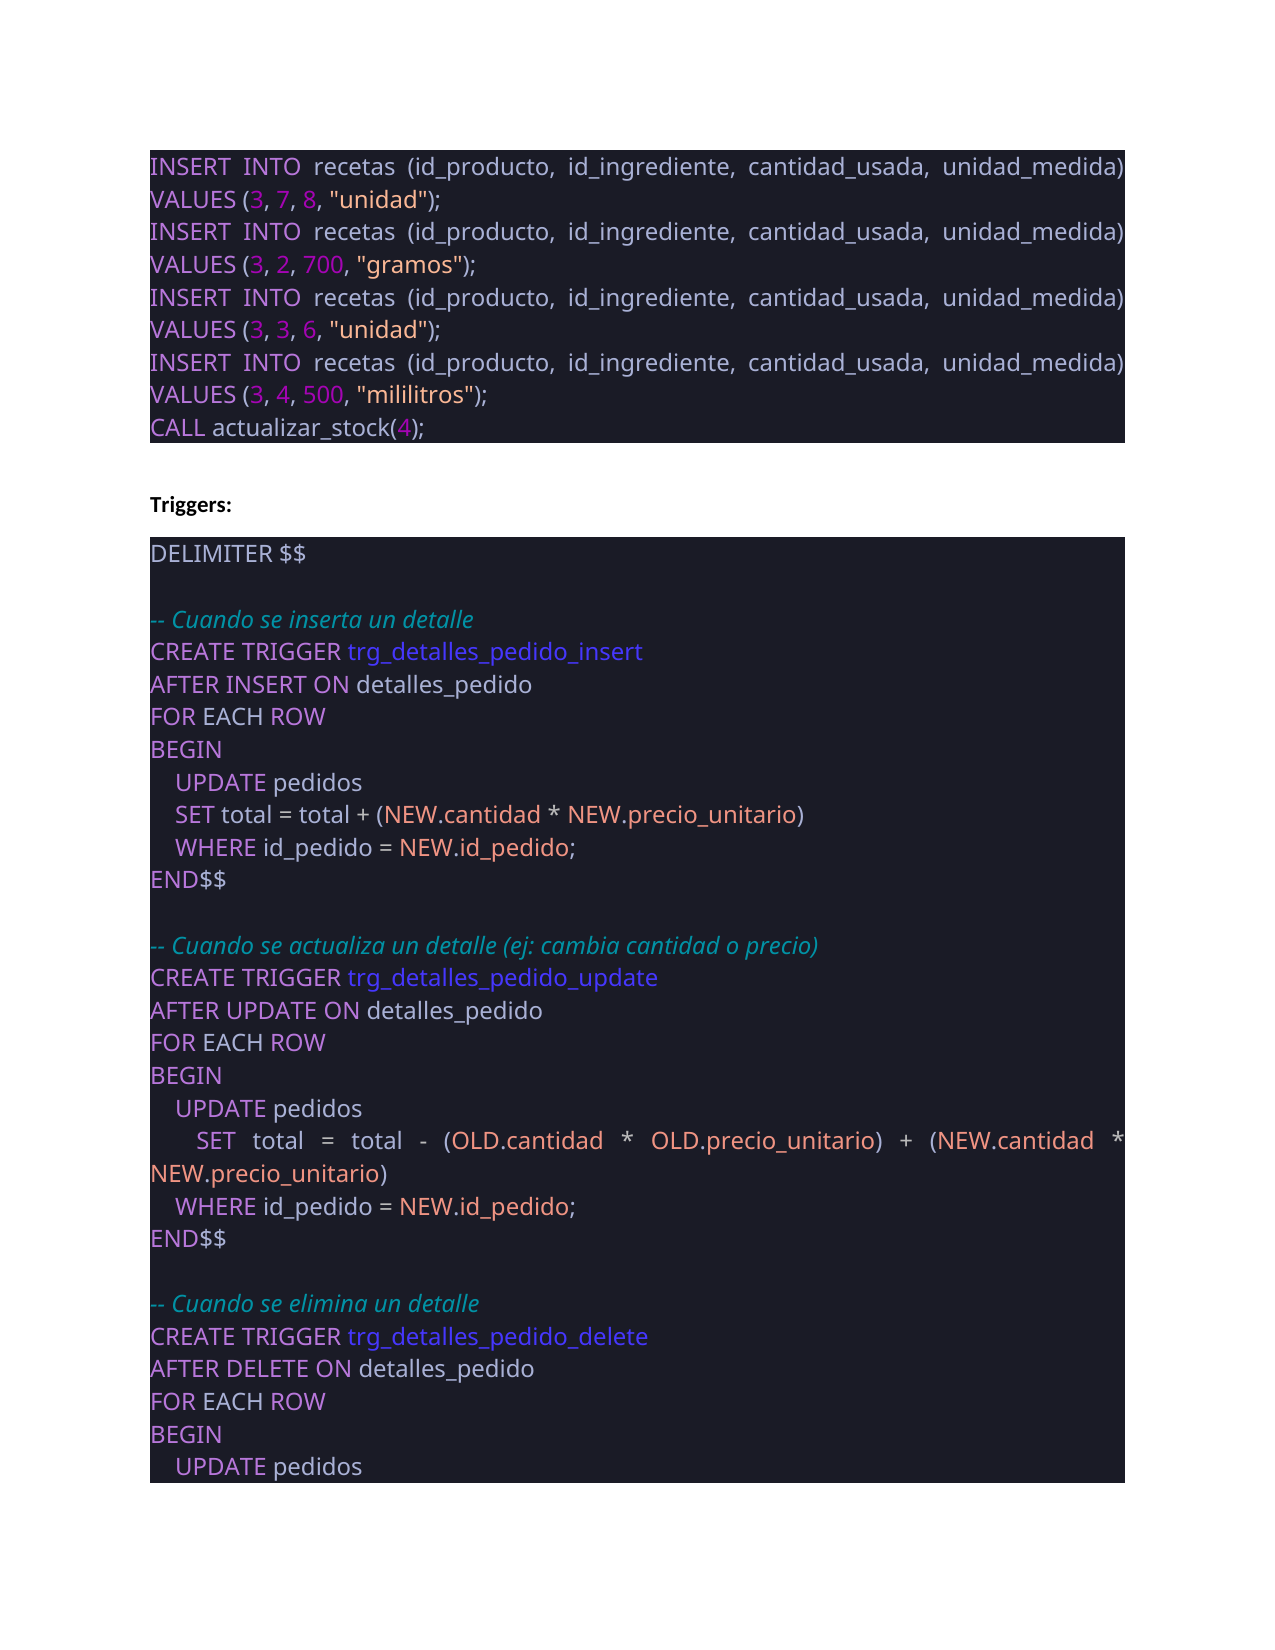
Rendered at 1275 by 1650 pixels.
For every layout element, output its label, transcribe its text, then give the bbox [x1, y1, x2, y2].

text BEGIN [150, 733, 1125, 765]
text BEGIN [150, 1417, 1125, 1450]
text UPDATE pedidos [150, 765, 1125, 798]
text DELIMITER $$ [150, 537, 1125, 570]
text INSERT INTO recetas (id_producto, id_ingrediente, cantidad_usada, unidad_medida) VALUES (3, 2, 700, "gramos"); [150, 215, 1125, 280]
text AFTER UPDATE ON detalles_pedido [150, 994, 1125, 1026]
text AFTER INSERT ON detalles_pedido [150, 668, 1125, 700]
text Triggers: [150, 490, 1125, 518]
text CREATE TRIGGER trg_detalles_pedido_insert [150, 635, 1125, 668]
text FOR EACH ROW [150, 1026, 1125, 1059]
text -- Cuando se inserta un detalle [150, 602, 1125, 635]
text UPDATE pedidos [150, 1450, 1125, 1483]
text UPDATE pedidos [150, 1091, 1125, 1124]
text -- Cuando se elimina un detalle [150, 1287, 1125, 1320]
text CALL actualizar_stock(4); [150, 411, 1125, 443]
text FOR EACH ROW [150, 1385, 1125, 1417]
text INSERT INTO recetas (id_producto, id_ingrediente, cantidad_usada, unidad_medida) VALUES (3, 7, 8, "unidad"); [150, 150, 1125, 215]
text SET total = total + (NEW.cantidad * NEW.precio_unitario) [150, 798, 1125, 831]
text BEGIN [150, 1059, 1125, 1091]
text CREATE TRIGGER trg_detalles_pedido_update [150, 961, 1125, 994]
text FOR EACH ROW [150, 700, 1125, 733]
text END$$ [150, 1222, 1125, 1254]
text WHERE id_pedido = NEW.id_pedido; [150, 1189, 1125, 1222]
text AFTER DELETE ON detalles_pedido [150, 1352, 1125, 1385]
text CREATE TRIGGER trg_detalles_pedido_delete [150, 1320, 1125, 1352]
text INSERT INTO recetas (id_producto, id_ingrediente, cantidad_usada, unidad_medida) VALUES (3, 3, 6, "unidad"); [150, 280, 1125, 346]
text -- Cuando se actualiza un detalle (ej: cambia cantidad o precio) [150, 928, 1125, 961]
text SET total = total - (OLD.cantidad * OLD.precio_unitario) + (NEW.cantidad * NEW.precio_unitario) [150, 1124, 1125, 1189]
text INSERT INTO recetas (id_producto, id_ingrediente, cantidad_usada, unidad_medida) VALUES (3, 4, 500, "mililitros"); [150, 346, 1125, 411]
text END$$ [150, 863, 1125, 896]
text WHERE id_pedido = NEW.id_pedido; [150, 831, 1125, 863]
